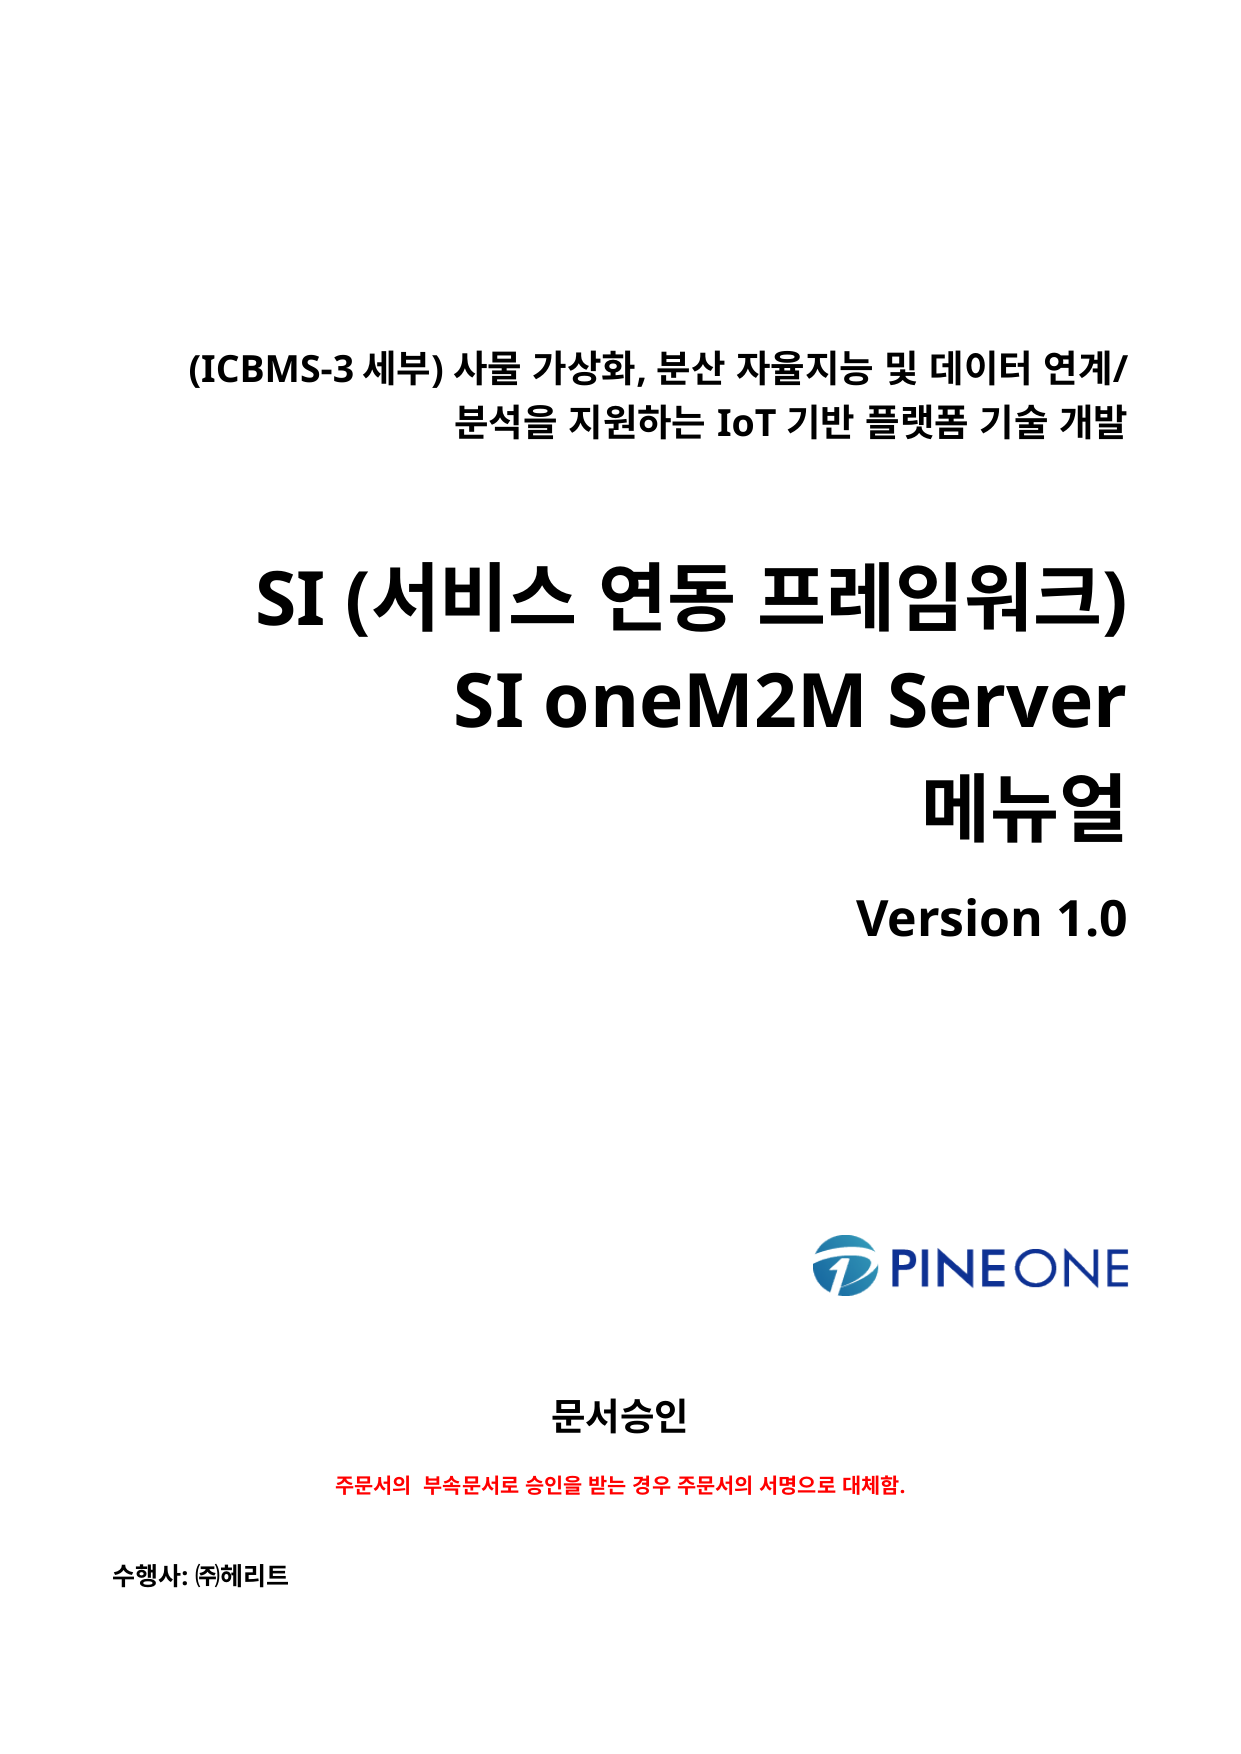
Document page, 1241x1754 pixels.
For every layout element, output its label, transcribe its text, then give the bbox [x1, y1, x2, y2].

text Version 1.0 [112, 883, 1128, 951]
text 주문서의 부속문서로 승인을 받는 경우 주문서의 서명으로 대체함. [112, 1469, 1128, 1499]
text (ICBMS-3세부) 사물 가상화, 분산 자율지능 및 데이터 연계/분석을 지원하는 IoT 기반 플랫폼 기술 개발 [112, 338, 1128, 447]
text 문서승인 [112, 1386, 1128, 1441]
text SI oneM2M Server [112, 647, 1128, 749]
picture [813, 1235, 1129, 1296]
text 메뉴얼 [112, 749, 1128, 858]
text 수행사: ㈜헤리트 [112, 1556, 1128, 1593]
text SI (서비스 연동 프레임워크) [112, 538, 1128, 647]
